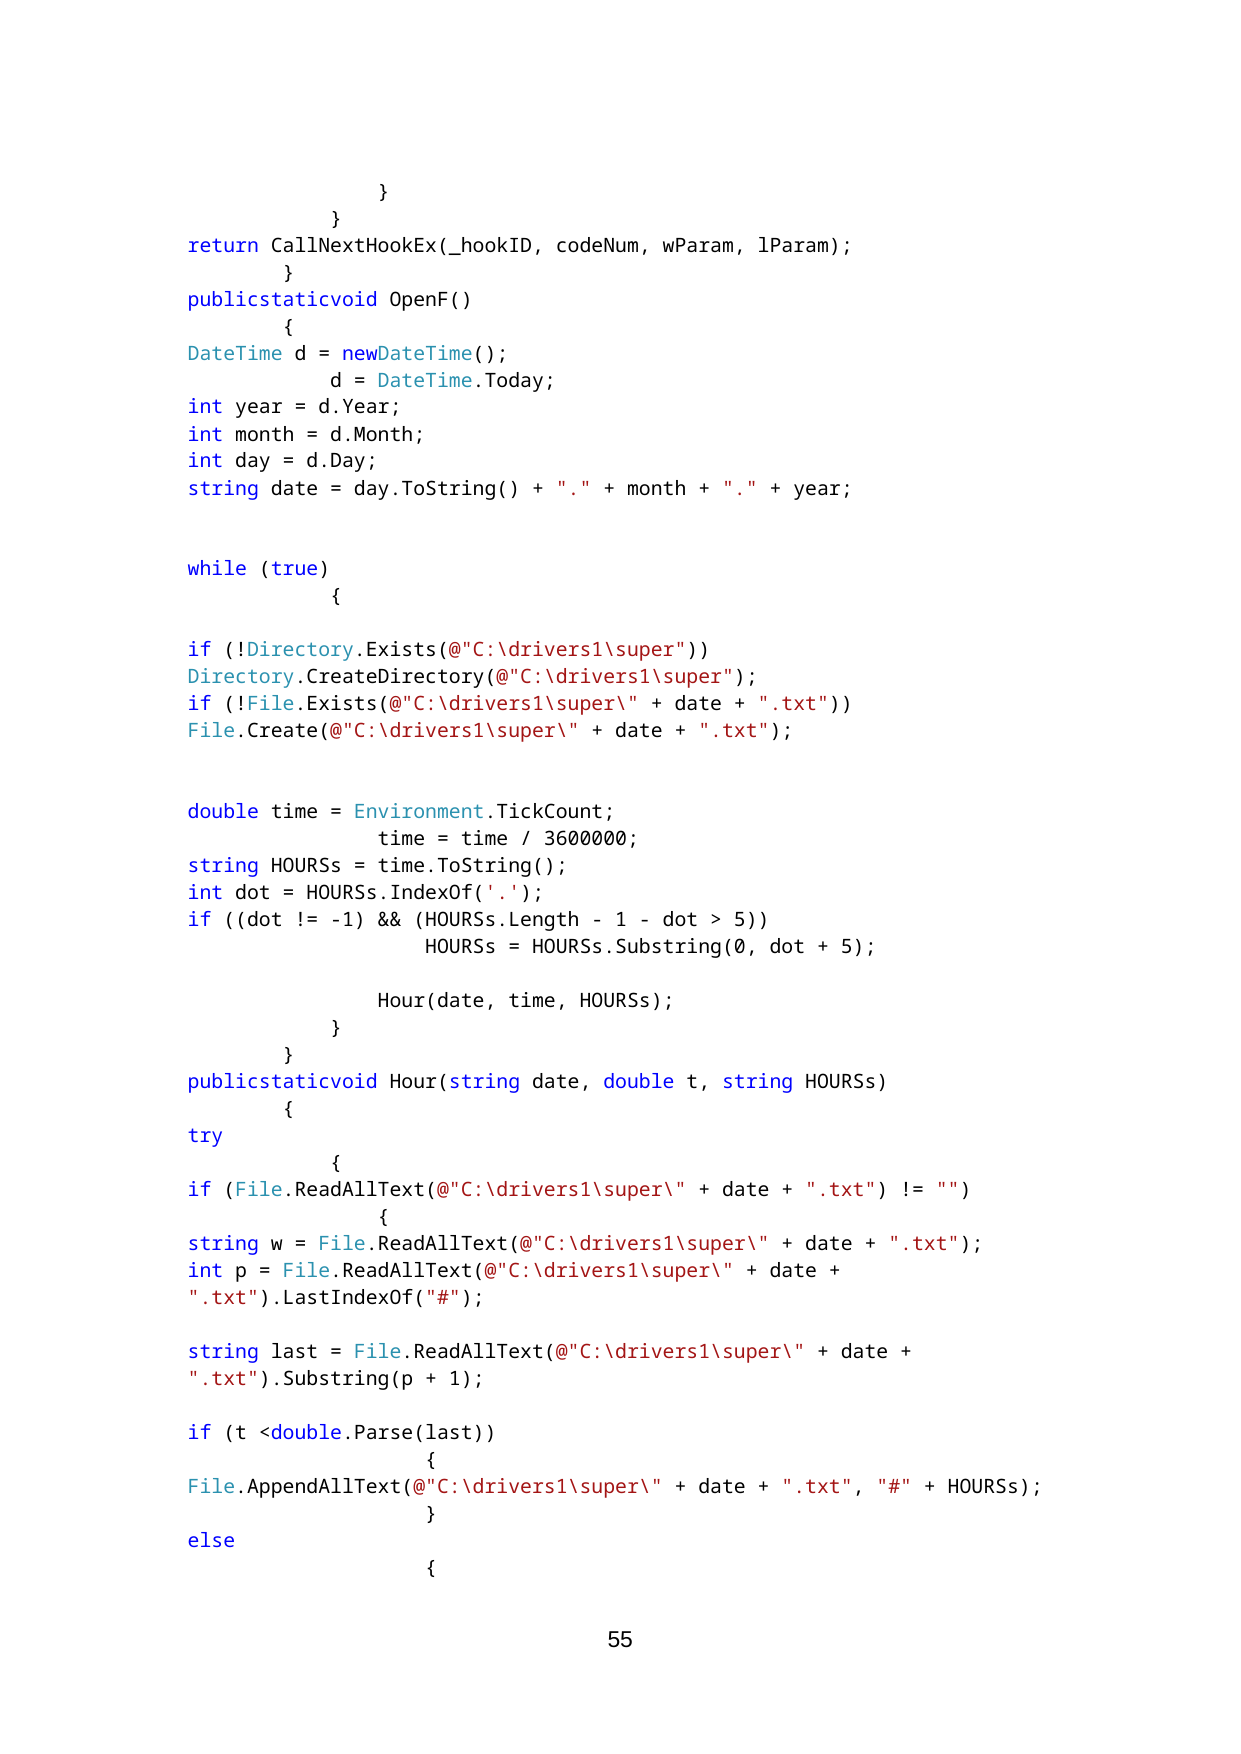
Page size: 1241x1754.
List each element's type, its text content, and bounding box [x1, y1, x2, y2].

text } [187, 1040, 1053, 1067]
text d = DateTime.Today; [187, 366, 1053, 393]
text int dot = HOURSs.IndexOf('.'); [187, 878, 1053, 905]
text if (File.ReadAllText(@"C:\drivers1\super\" + date + ".txt") != "") [187, 1175, 1053, 1202]
text { [187, 1202, 1053, 1229]
text } [187, 1013, 1053, 1040]
text publicstaticvoid Hour(string date, double t, string HOURSs) [187, 1067, 1053, 1094]
text double time = Environment.TickCount; [187, 797, 1053, 824]
text if ((dot != -1) && (HOURSs.Length - 1 - dot > 5)) [187, 905, 1053, 932]
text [187, 1472, 1053, 1499]
text } [187, 1499, 1053, 1526]
text if (!File.Exists(@"C:\drivers1\super\" + date + ".txt")) [187, 689, 1053, 717]
text try [187, 1121, 1053, 1148]
text Directory.CreateDirectory(@"C:\drivers1\super"); [187, 663, 1053, 689]
text int p = File.ReadAllText(@"C:\drivers1\super\" + date + ".txt").LastIndexOf("#"); [187, 1256, 1053, 1310]
text string last = File.ReadAllText(@"C:\drivers1\super\" + date + ".txt").Substring(p + 1); [187, 1337, 1053, 1391]
text } [187, 177, 1053, 204]
text while (true) [187, 555, 1053, 582]
text { [187, 1445, 1053, 1472]
text HOURSs = HOURSs.Substring(0, dot + 5); [187, 932, 1053, 959]
text int day = d.Day; [187, 447, 1053, 474]
text } [187, 204, 1053, 231]
text publicstaticvoid OpenF() [187, 285, 1053, 312]
text if (t <double.Parse(last)) [187, 1418, 1053, 1445]
text return CallNextHookEx(_hookID, codeNum, wParam, lParam); [187, 231, 1053, 258]
text } [187, 258, 1053, 285]
text { [187, 312, 1053, 339]
text File.Create(@"C:\drivers1\super\" + date + ".txt"); [187, 717, 1053, 743]
text string date = day.ToString() + "." + month + "." + year; [187, 474, 1053, 501]
text int year = d.Year; [187, 393, 1053, 420]
text if (!Directory.Exists(@"C:\drivers1\super")) [187, 636, 1053, 663]
text { [187, 1094, 1053, 1121]
text DateTime d = newDateTime(); [187, 339, 1053, 366]
text { [187, 1553, 1053, 1580]
text string w = File.ReadAllText(@"C:\drivers1\super\" + date + ".txt"); [187, 1229, 1053, 1256]
text time = time / 3600000; [187, 824, 1053, 851]
text string HOURSs = time.ToString(); [187, 851, 1053, 878]
text { [187, 582, 1053, 609]
text { [187, 1148, 1053, 1175]
text Hour(date, time, HOURSs); [187, 986, 1053, 1013]
text int month = d.Month; [187, 420, 1053, 447]
text else [187, 1526, 1053, 1553]
